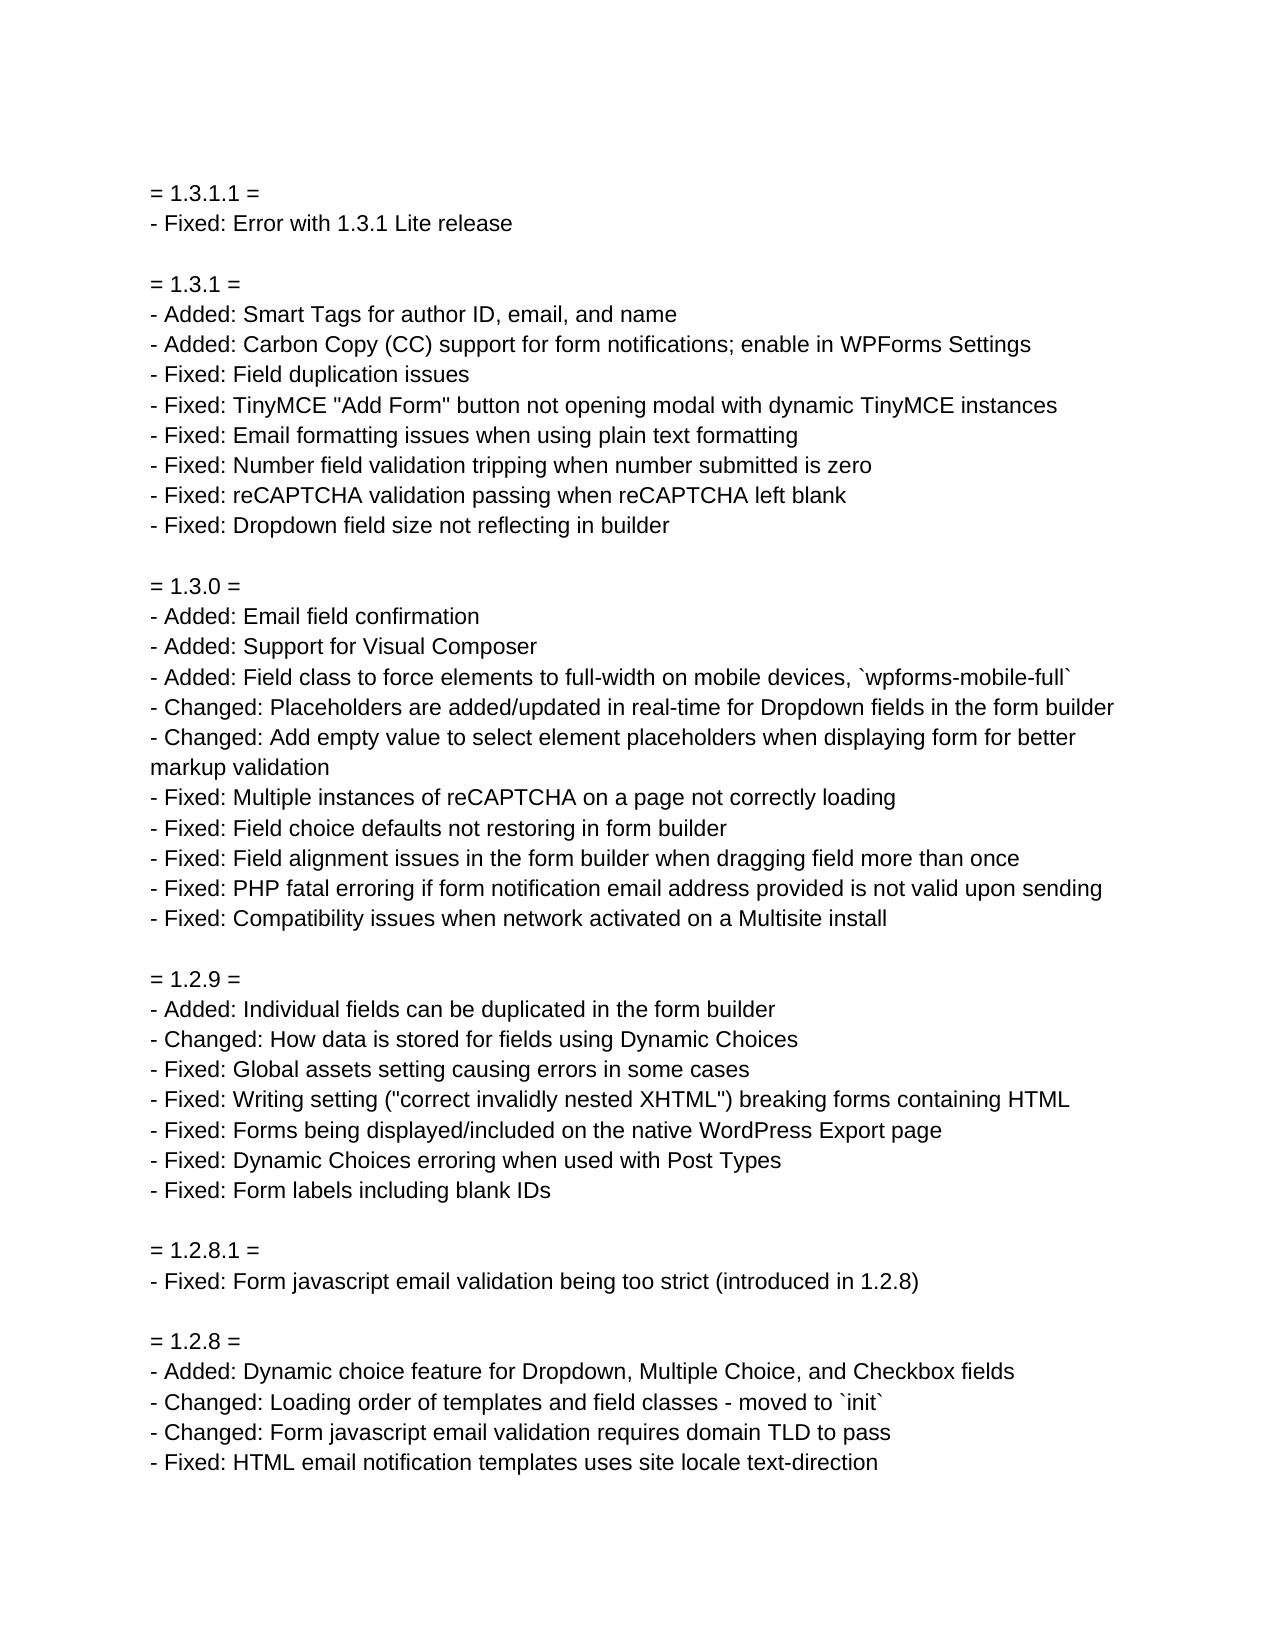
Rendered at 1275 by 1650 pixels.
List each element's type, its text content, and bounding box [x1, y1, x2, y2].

text - Fixed: Field duplication issues [150, 361, 1125, 388]
text - Added: Dynamic choice feature for Dropdown, Multiple Choice, and Checkbox fields [150, 1358, 1125, 1385]
text = 1.2.8 = [150, 1328, 1125, 1354]
text - Added: Smart Tags for author ID, email, and name [150, 301, 1125, 327]
text - Changed: How data is stored for fields using Dynamic Choices [150, 1026, 1125, 1052]
text - Fixed: Dropdown field size not reflecting in builder [150, 512, 1125, 539]
text - Added: Individual fields can be duplicated in the form builder [150, 996, 1125, 1022]
text = 1.3.1.1 = [150, 180, 1125, 207]
text - Added: Support for Visual Composer [150, 633, 1125, 660]
text - Fixed: Multiple instances of reCAPTCHA on a page not correctly loading [150, 784, 1125, 811]
text - Fixed: Error with 1.3.1 Lite release [150, 210, 1125, 237]
text - Changed: Add empty value to select element placeholders when displaying form for better markup validation [150, 724, 1125, 781]
text = 1.2.8.1 = [150, 1237, 1125, 1264]
text - Fixed: Dynamic Choices erroring when used with Post Types [150, 1147, 1125, 1173]
text - Fixed: PHP fatal erroring if form notification email address provided is not valid upon sending [150, 875, 1125, 901]
text - Fixed: Email formatting issues when using plain text formatting [150, 422, 1125, 448]
text - Fixed: Forms being displayed/included on the native WordPress Export page [150, 1117, 1125, 1143]
text - Fixed: Field choice defaults not restoring in form builder [150, 814, 1125, 841]
text - Fixed: reCAPTCHA validation passing when reCAPTCHA left blank [150, 482, 1125, 509]
text - Changed: Form javascript email validation requires domain TLD to pass [150, 1419, 1125, 1445]
text - Fixed: Form javascript email validation being too strict (introduced in 1.2.8) [150, 1268, 1125, 1294]
text - Added: Carbon Copy (CC) support for form notifications; enable in WPForms Settings [150, 331, 1125, 358]
text - Changed: Loading order of templates and field classes - moved to `init` [150, 1388, 1125, 1415]
text - Fixed: TinyMCE "Add Form" button not opening modal with dynamic TinyMCE instances [150, 392, 1125, 418]
text - Fixed: Compatibility issues when network activated on a Multisite install [150, 905, 1125, 932]
text - Fixed: Writing setting ("correct invalidly nested XHTML") breaking forms containing HTML [150, 1086, 1125, 1113]
text = 1.3.0 = [150, 573, 1125, 599]
text - Fixed: Form labels including blank IDs [150, 1177, 1125, 1203]
text - Fixed: Field alignment issues in the form builder when dragging field more than once [150, 845, 1125, 871]
text - Added: Email field confirmation [150, 603, 1125, 629]
text = 1.3.1 = [150, 271, 1125, 297]
text - Fixed: Global assets setting causing errors in some cases [150, 1056, 1125, 1083]
text - Fixed: Number field validation tripping when number submitted is zero [150, 452, 1125, 478]
text - Changed: Placeholders are added/updated in real-time for Dropdown fields in the form builder [150, 694, 1125, 720]
text - Fixed: HTML email notification templates uses site locale text-direction [150, 1449, 1125, 1475]
text = 1.2.9 = [150, 966, 1125, 992]
text - Added: Field class to force elements to full-width on mobile devices, `wpforms-mobile-full` [150, 663, 1125, 690]
